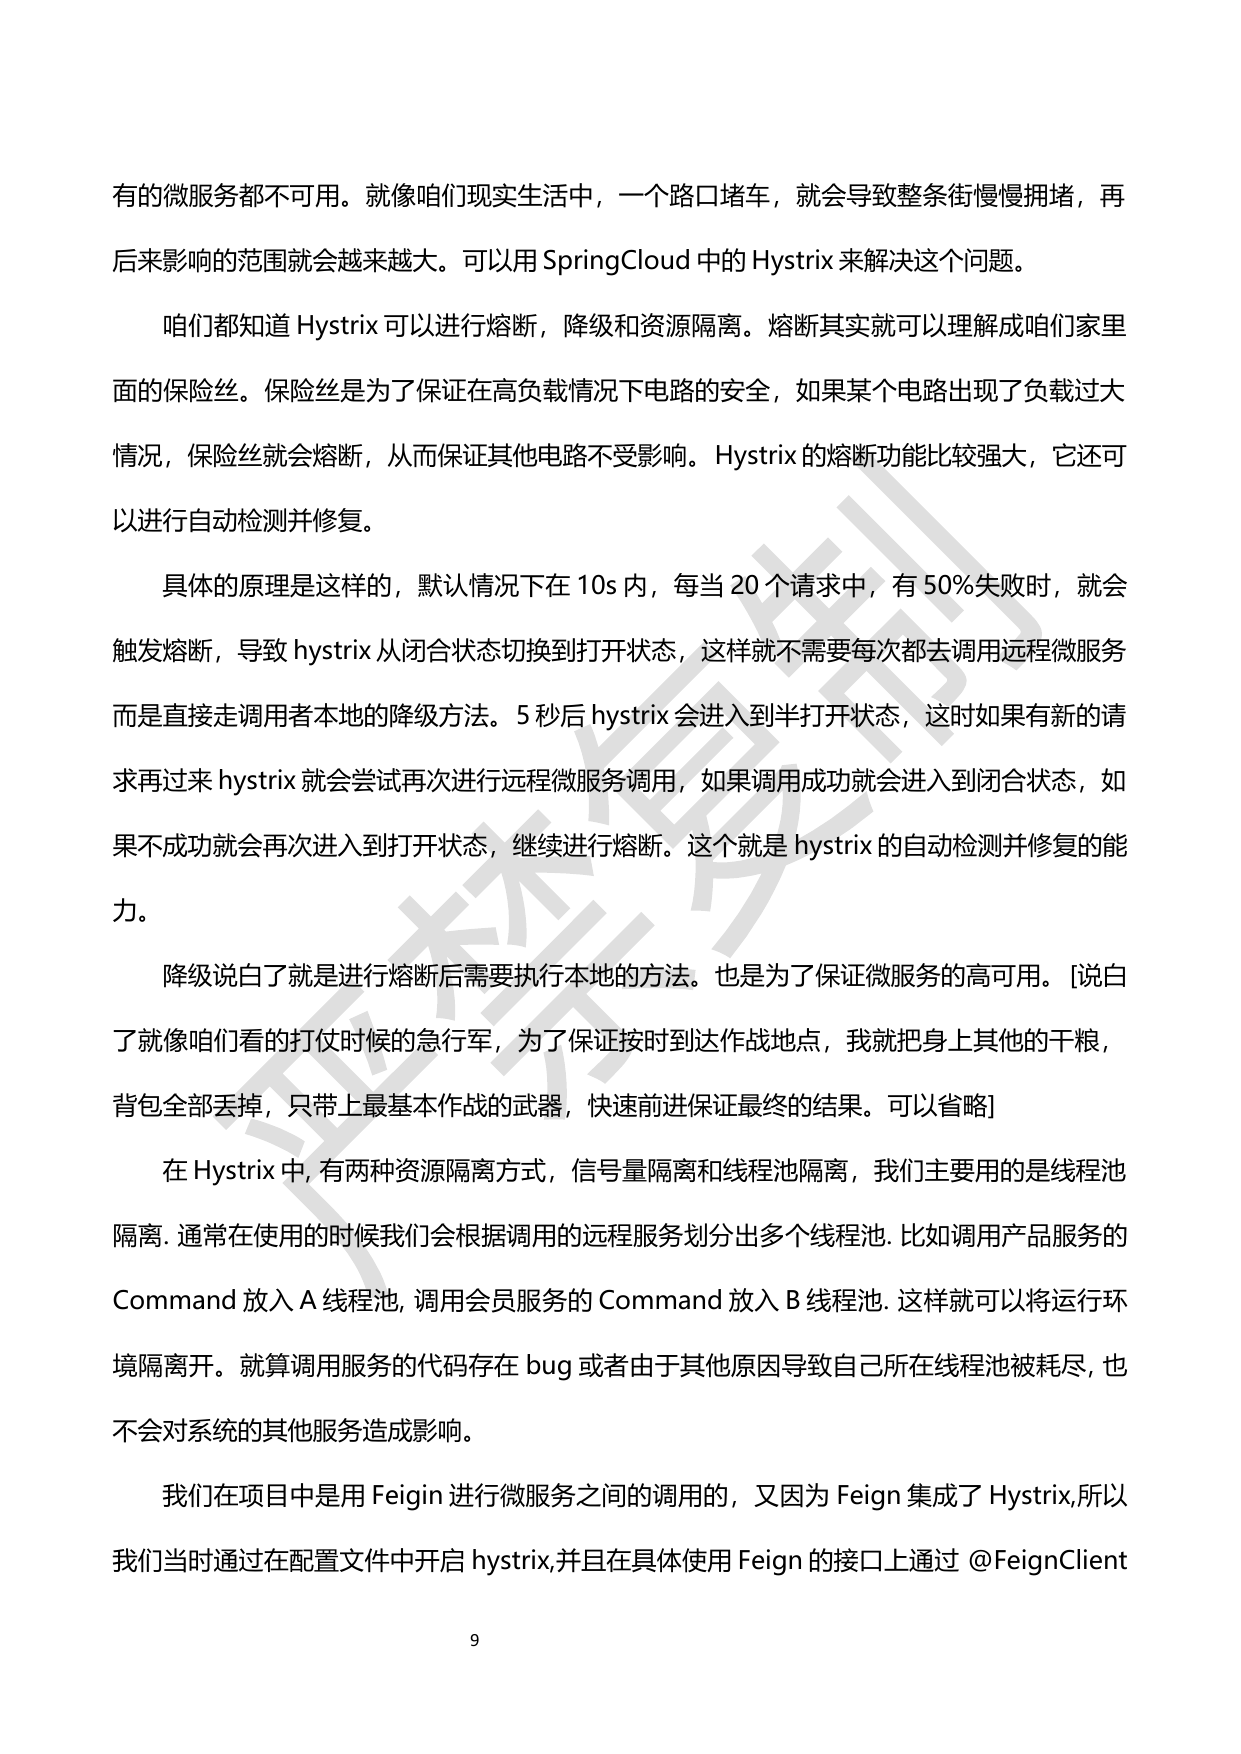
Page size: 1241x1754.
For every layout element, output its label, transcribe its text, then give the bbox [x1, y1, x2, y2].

text 咱们都知道Hystrix可以进行熔断，降级和资源隔离。熔断其实就可以理解成咱们家里面的保险丝。保险丝是为了保证在高负载情况下电路的安全，如果某个电路出现了负载过大情况，保险丝就会熔断，从而保证其他电路不受影响。Hystrix的熔断功能比较强大，它还可以进行自动检测并修复。 [112, 292, 1128, 552]
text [112, 162, 1128, 292]
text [112, 1462, 1128, 1592]
text 在Hystrix中, 有两种资源隔离方式，信号量隔离和线程池隔离，我们主要用的是线程池隔离. 通常在使用的时候我们会根据调用的远程服务划分出多个线程池. 比如调用产品服务的Command放入A线程池, 调用会员服务的Command放入B线程池. 这样就可以将运行环境隔离开。就算调用服务的代码存在bug或者由于其他原因导致自己所在线程池被耗尽, 也不会对系统的其他服务造成影响。 [112, 1137, 1128, 1462]
text 降级说白了就是进行熔断后需要执行本地的方法。也是为了保证微服务的高可用。[说白了就像咱们看的打仗时候的急行军，为了保证按时到达作战地点，我就把身上其他的干粮，背包全部丢掉，只带上最基本作战的武器，快速前进保证最终的结果。可以省略] [112, 942, 1128, 1137]
text 具体的原理是这样的，默认情况下在10s内，每当20个请求中，有50%失败时，就会触发熔断，导致hystrix从闭合状态切换到打开状态，这样就不需要每次都去调用远程微服务而是直接走调用者本地的降级方法。5秒后hystrix会进入到半打开状态，这时如果有新的请求再过来hystrix就会尝试再次进行远程微服务调用，如果调用成功就会进入到闭合状态，如果不成功就会再次进入到打开状态，继续进行熔断。这个就是hystrix的自动检测并修复的能力。 [112, 552, 1128, 942]
